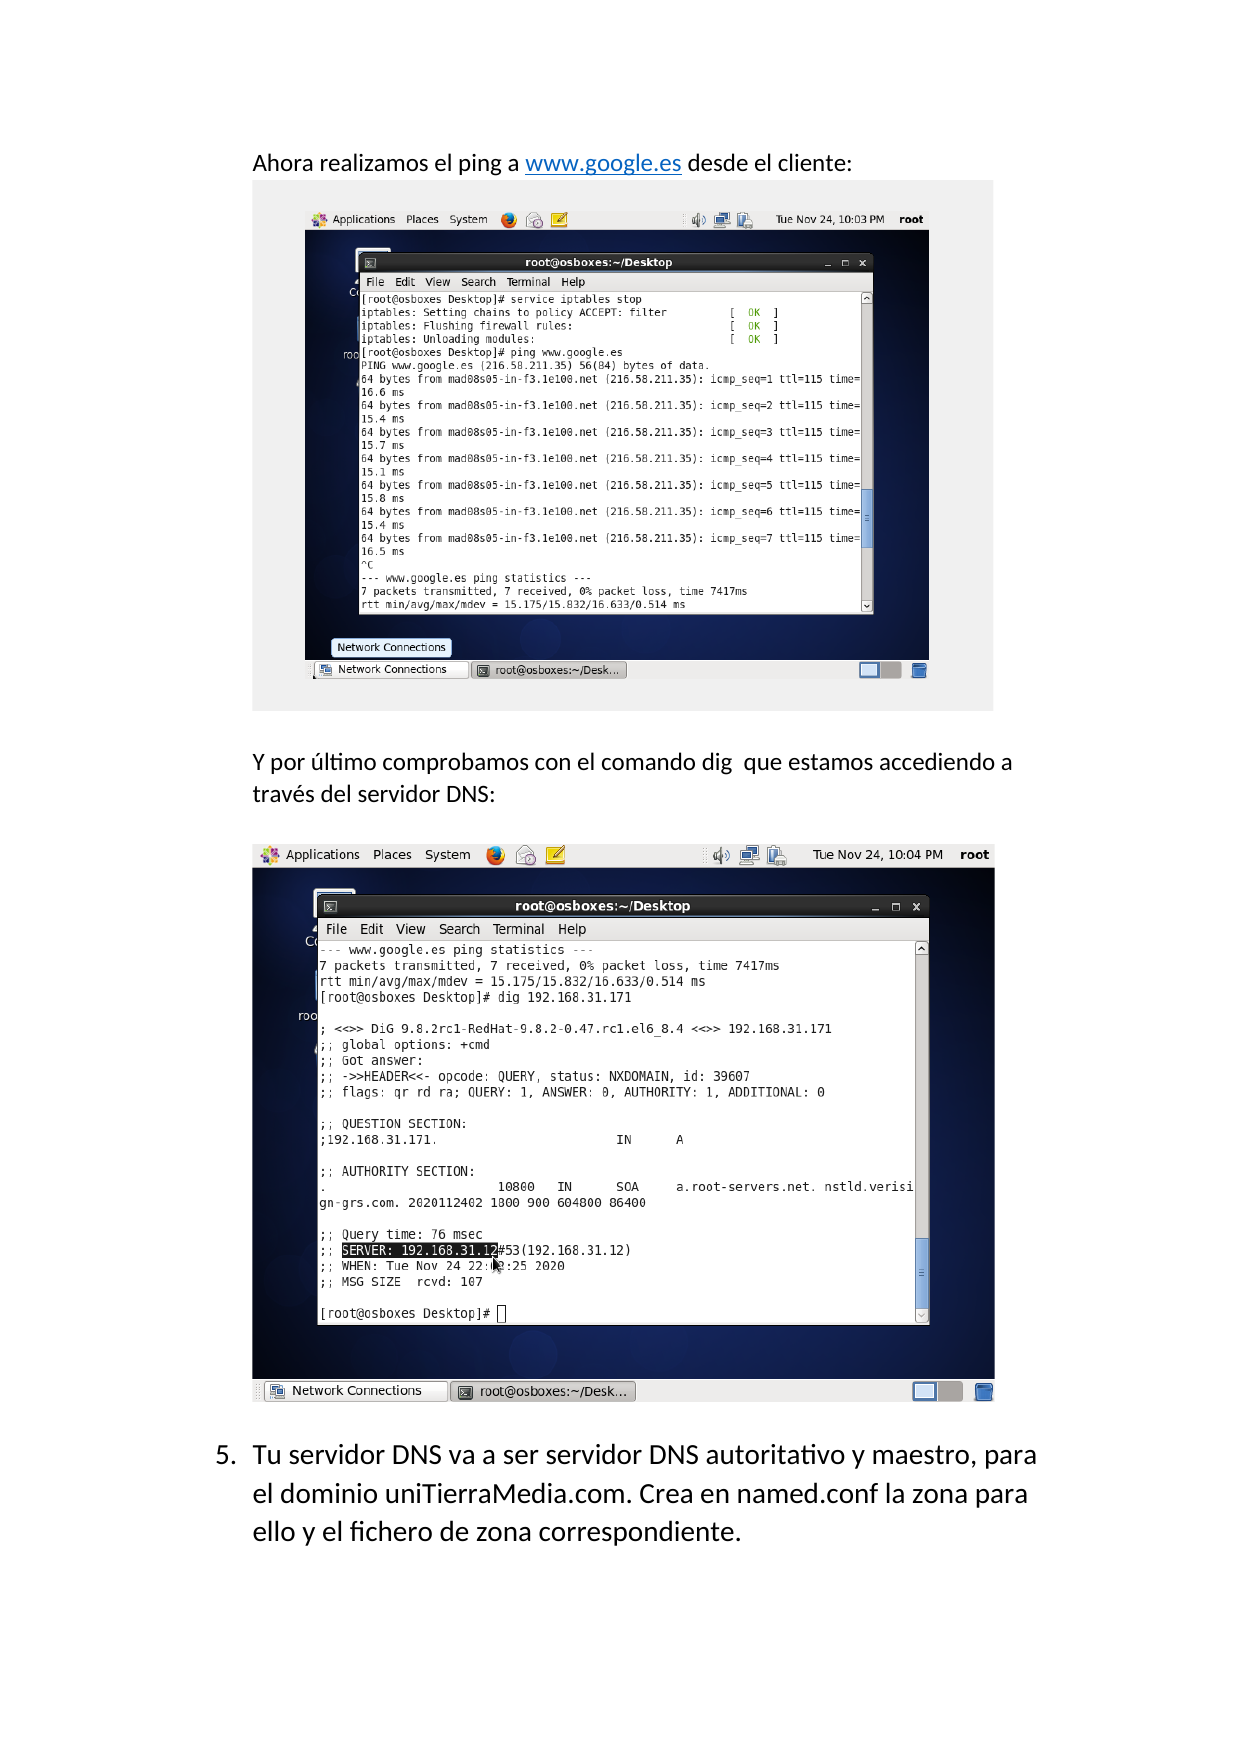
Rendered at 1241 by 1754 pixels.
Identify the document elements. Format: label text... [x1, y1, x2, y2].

picture [252, 180, 994, 711]
list Tu servidor DNS va a ser servidor DNS autoritativo y maestro, para el dominio uniTierraMedia.com. Crea en named.conf la zona para ello y el fichero de zona correspondiente. [215, 1436, 1063, 1549]
list Y por último comprobamos con el comando dig que estamos accediendo a través del servidor DNS: [252, 746, 1063, 809]
list Ahora realizamos el ping a www.google.es desde el cliente: [252, 148, 1063, 178]
picture [252, 844, 995, 1402]
